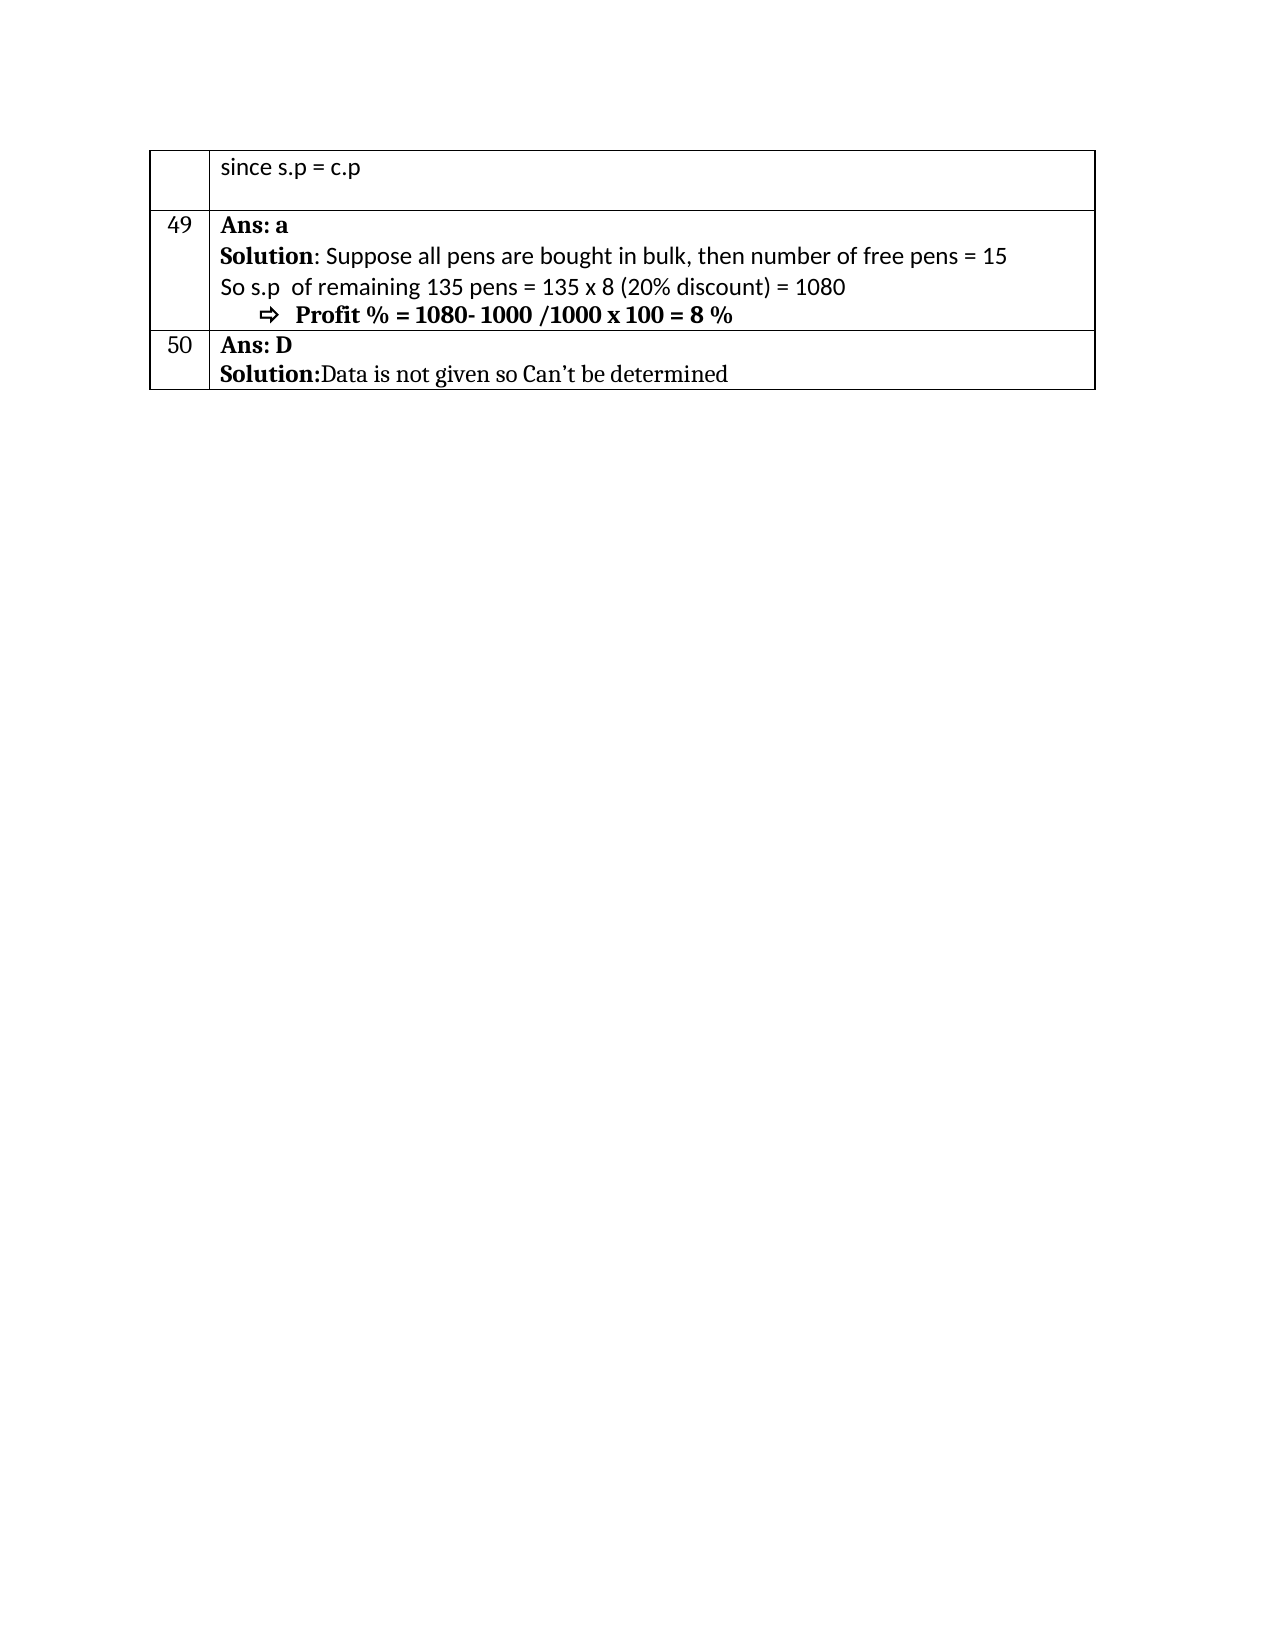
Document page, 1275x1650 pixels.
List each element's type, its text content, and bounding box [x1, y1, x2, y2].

table_cell Ans: D Solution:Data is not given so Can’t be determined [210, 331, 1094, 388]
table_cell 50 [151, 331, 209, 388]
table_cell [210, 151, 1094, 210]
table_cell Ans: a Solution: Suppose all pens are bought in bulk, then number of free pens = 15 So s.p of remaining 135 pens = 135 x 8 (20% discount) = 1080 Profit % = 1080- 1000 /1000 x 100 = 8 % [210, 211, 1094, 330]
table_cell 49 [151, 211, 209, 330]
table_cell 48 [151, 151, 209, 210]
